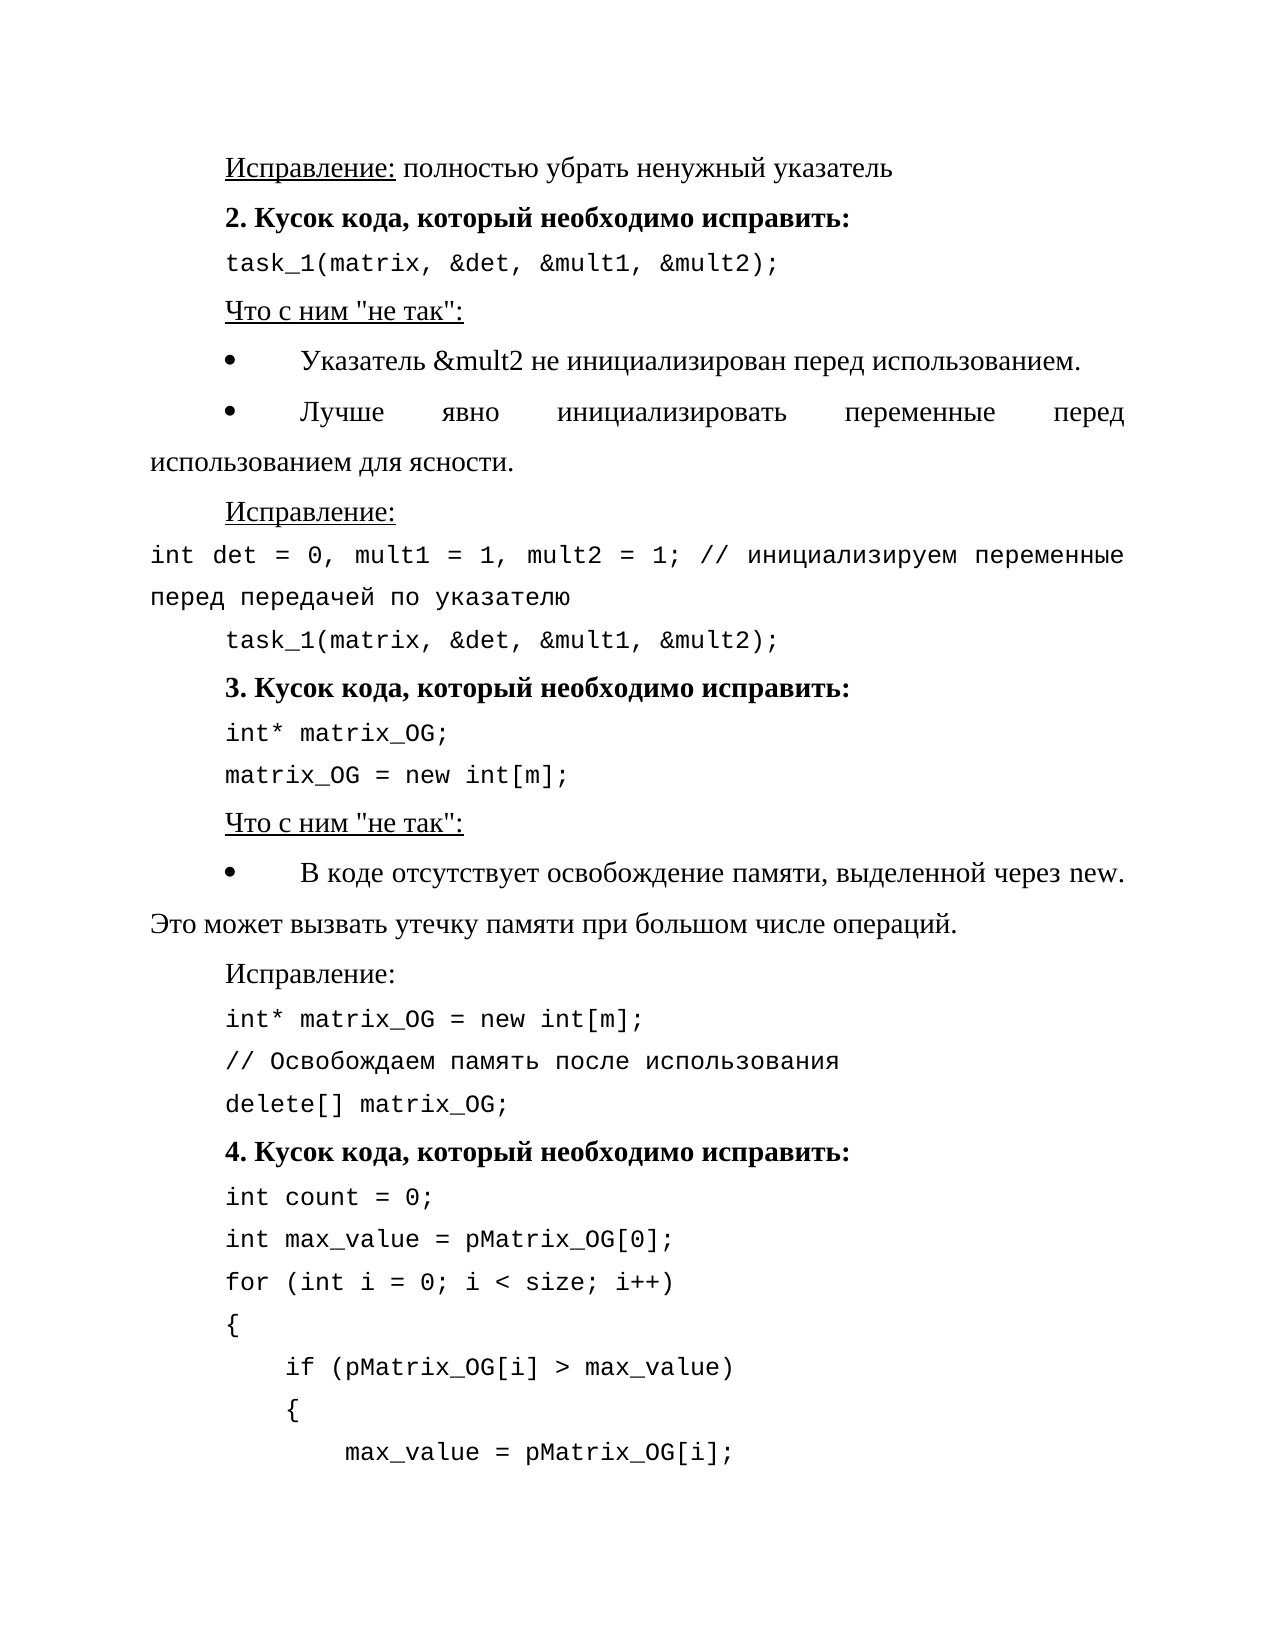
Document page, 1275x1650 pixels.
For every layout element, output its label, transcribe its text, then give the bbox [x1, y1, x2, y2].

list 4. Кусок кода, который необходимо исправить: [150, 1134, 1125, 1167]
list for (int i = 0; i < size; i++) [150, 1269, 1125, 1298]
text Исправление: полностью убрать ненужный указатель [150, 150, 1125, 183]
text Что с ним "не так": [150, 293, 1125, 327]
list // Освобождаем память после использования [150, 1049, 1125, 1077]
list В коде отсутствует освобождение памяти, выделенной через new. Это может вызвать утечку памяти при большом числе операций. [150, 855, 1125, 939]
list { [150, 1397, 1125, 1425]
list Лучше явно инициализировать переменные перед использованием для ясности. [150, 394, 1125, 478]
text task_1(matrix, &det, &mult1, &mult2); [150, 251, 1125, 279]
list Исправление: [150, 956, 1125, 990]
list Указатель &mult2 не инициализирован перед использованием. [150, 343, 1125, 377]
list int* matrix_OG; [150, 720, 1125, 748]
list task_1(matrix, &det, &mult1, &mult2); [150, 627, 1125, 656]
list max_value = pMatrix_OG[i]; [150, 1439, 1125, 1468]
list Исправление: int det = 0, mult1 = 1, mult2 = 1; // инициализируем переменные перед передачей по указателю [150, 494, 1125, 613]
list Что с ним "не так": [150, 805, 1125, 839]
list delete[] matrix_OG; [150, 1091, 1125, 1120]
list int count = 0; [150, 1184, 1125, 1213]
list if (pMatrix_OG[i] > max_value) [150, 1354, 1125, 1383]
text 3. Кусок кода, который необходимо исправить: [150, 670, 1125, 703]
text 2. Кусок кода, который необходимо исправить: [150, 200, 1125, 234]
list matrix_OG = new int[m]; [150, 763, 1125, 791]
list int max_value = pMatrix_OG[0]; [150, 1227, 1125, 1255]
list int* matrix_OG = new int[m]; [150, 1006, 1125, 1035]
list { [150, 1312, 1125, 1340]
